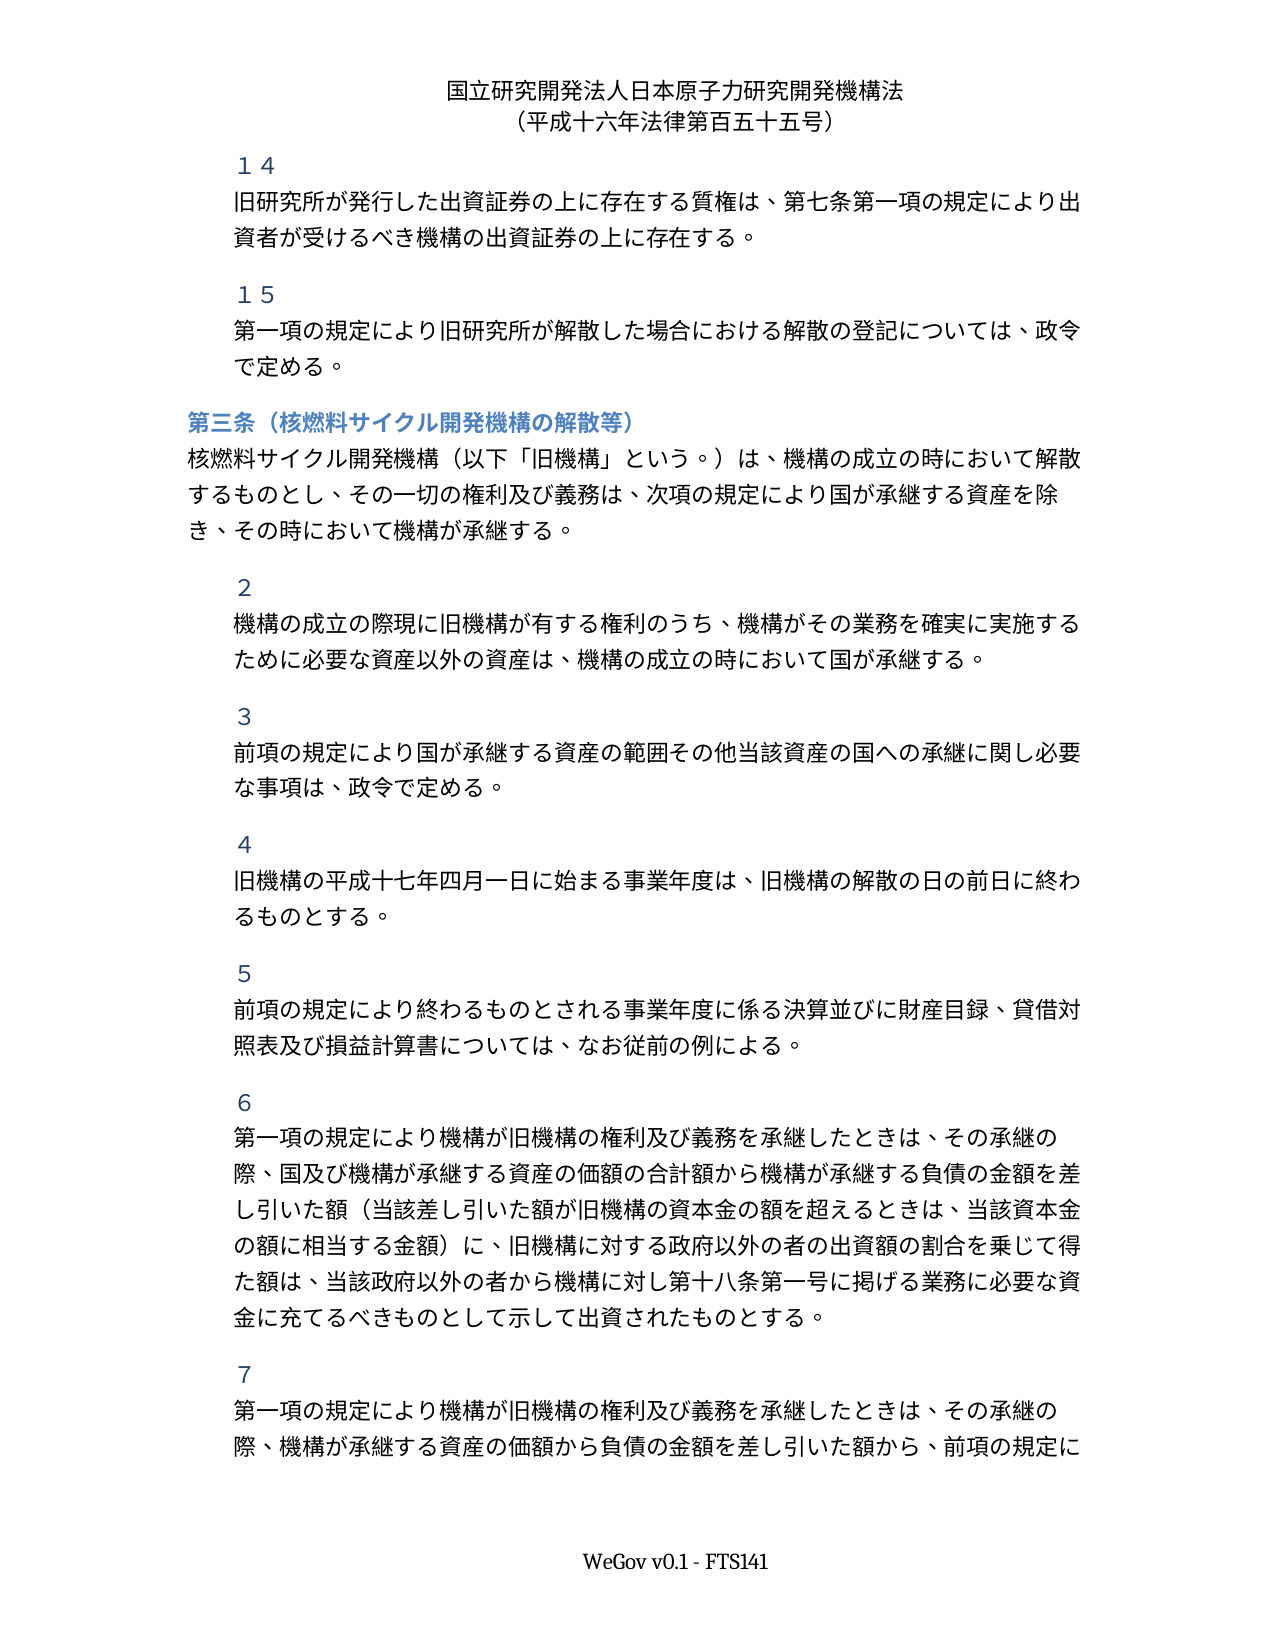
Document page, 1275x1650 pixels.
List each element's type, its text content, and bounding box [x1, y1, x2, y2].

text 前項の規定により終わるものとされる事業年度に係る決算並びに財産目録、貸借対照表及び損益計算書については、なお従前の例による。 [233, 994, 1087, 1061]
subtitle １４ [233, 150, 1087, 181]
subtitle ３ [233, 701, 1087, 732]
subtitle 第三条（核燃料サイクル開発機構の解散等） [187, 407, 1087, 438]
text 第一項の規定により旧研究所が解散した場合における解散の登記については、政令で定める。 [233, 314, 1087, 382]
text 前項の規定により国が承継する資産の範囲その他当該資産の国への承継に関し必要な事項は、政令で定める。 [233, 736, 1087, 804]
subtitle ５ [233, 958, 1087, 989]
text 第一項の規定により機構が旧機構の権利及び義務を承継したときは、その承継の際、機構が承継する資産の価額から負債の金額を差し引いた額から、前項の規定により政府以外の者から機構に出資があったものとされた額を差し引いた額は、政府から機構に対し出資されたものとする。 [233, 1395, 1087, 1462]
subtitle １５ [233, 279, 1087, 310]
subtitle ６ [233, 1086, 1087, 1118]
subtitle ２ [233, 572, 1087, 603]
text 旧機構の平成十七年四月一日に始まる事業年度は、旧機構の解散の日の前日に終わるものとする。 [233, 865, 1087, 932]
subtitle ４ [233, 829, 1087, 860]
text 旧研究所が発行した出資証券の上に存在する質権は、第七条第一項の規定により出資者が受けるべき機構の出資証券の上に存在する。 [233, 186, 1087, 253]
subtitle ７ [233, 1359, 1087, 1390]
text 核燃料サイクル開発機構（以下「旧機構」という。）は、機構の成立の時において解散するものとし、その一切の権利及び義務は、次項の規定により国が承継する資産を除き、その時において機構が承継する。 [187, 443, 1087, 546]
text 機構の成立の際現に旧機構が有する権利のうち、機構がその業務を確実に実施するために必要な資産以外の資産は、機構の成立の時において国が承継する。 [233, 608, 1087, 675]
